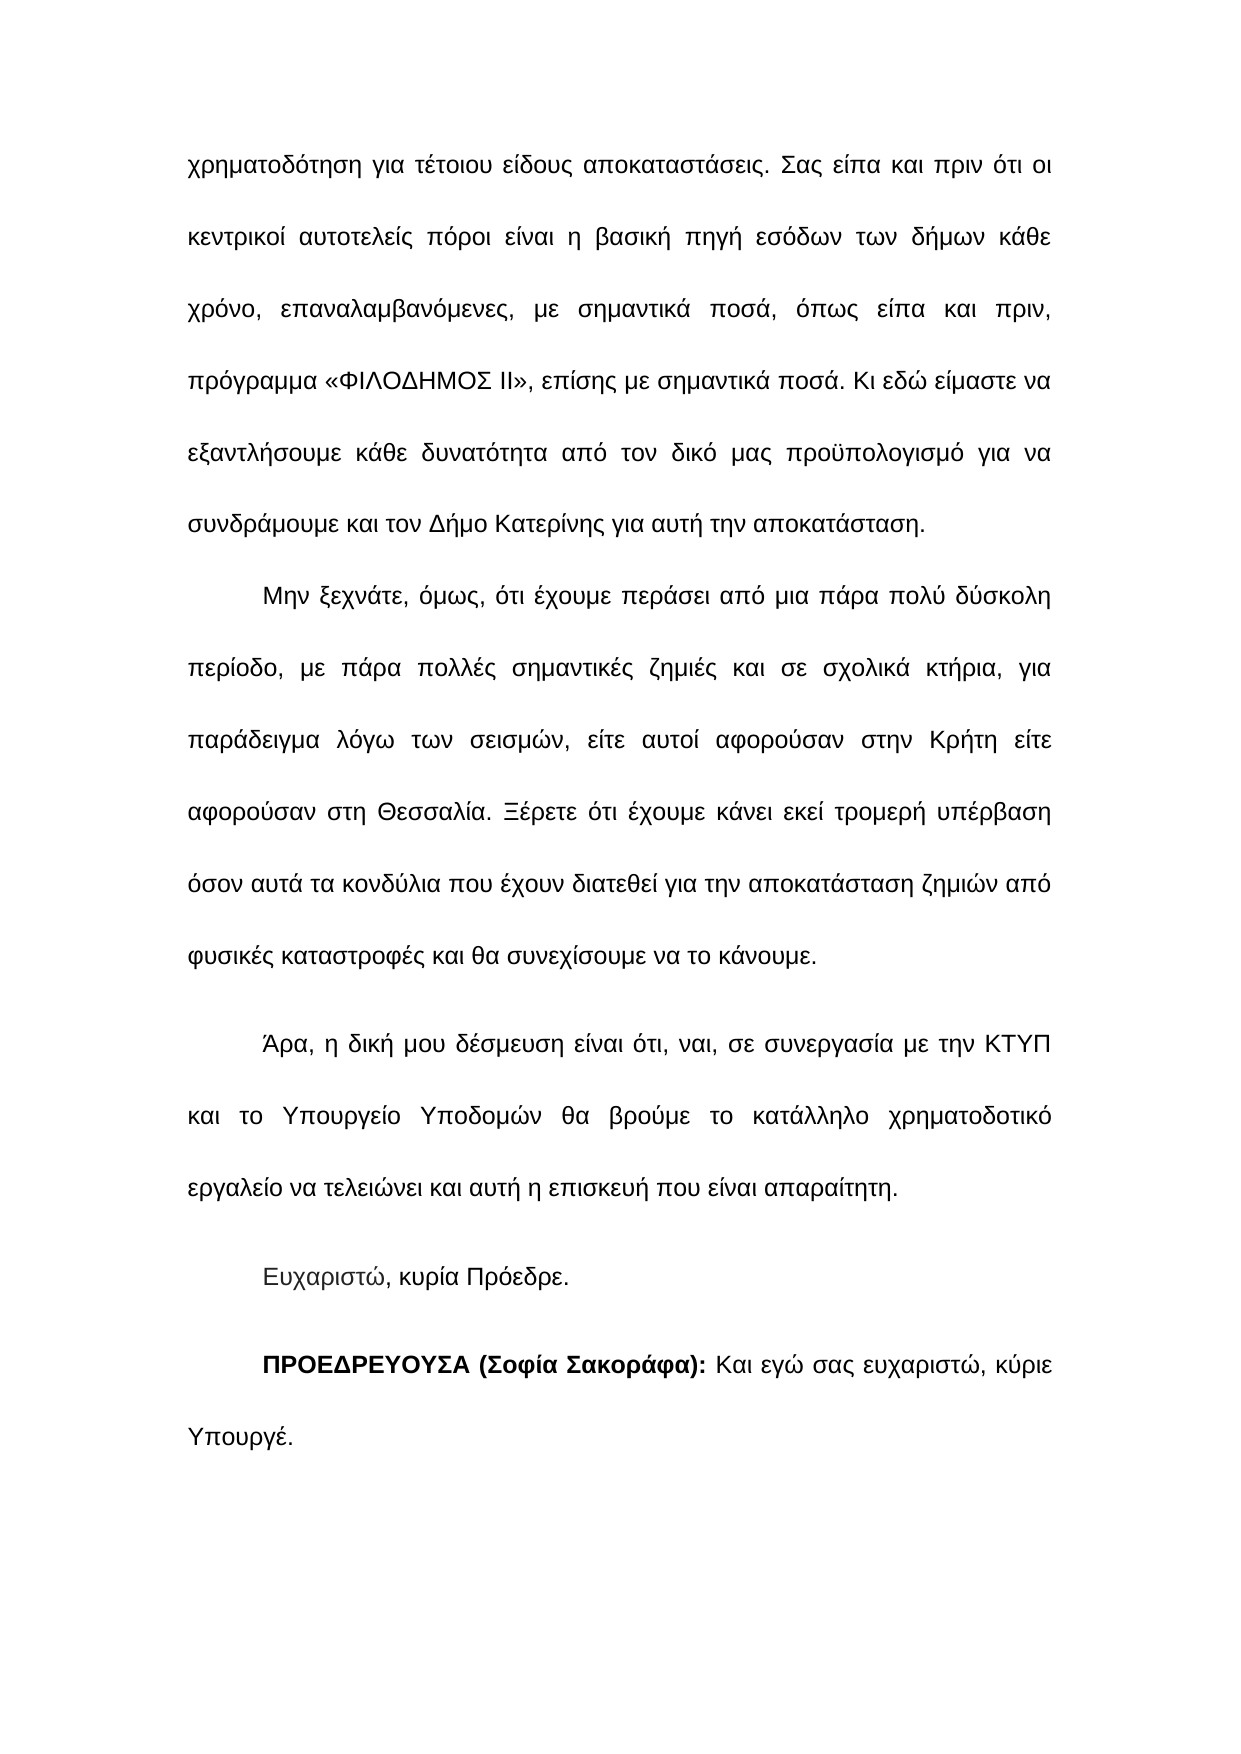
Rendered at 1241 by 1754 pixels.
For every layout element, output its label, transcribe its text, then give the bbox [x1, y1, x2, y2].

text Μην ξεχνάτε, όμως, ότι έχουμε περάσει από μια πάρα πολύ δύσκολη περίοδο, με πάρα πολλές σημαντικές ζημιές και σε σχολικά κτήρια, για παράδειγμα λόγω των σεισμών, είτε αυτοί αφορούσαν στην Κρήτη είτε αφορούσαν στη Θεσσαλία. Ξέρετε ότι έχουμε κάνει εκεί τρομερή υπέρβαση όσον αυτά τα κονδύλια που έχουν διατεθεί για την αποκατάσταση ζημιών από φυσικές καταστροφές και θα συνεχίσουμε να το κάνουμε. [187, 581, 1053, 969]
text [187, 150, 1053, 538]
text Άρα, η δική μου δέσμευση είναι ότι, ναι, σε συνεργασία με την ΚΤΥΠ και το Υπουργείο Υποδομών θα βρούμε το κατάλληλο χρηματοδοτικό εργαλείο να τελειώνει και αυτή η επισκευή που είναι απαραίτητη. [187, 1029, 1053, 1202]
text Ευχαριστώ, κυρία Πρόεδρε. [187, 1261, 1053, 1290]
text ΠΡΟΕΔΡΕΥΟΥΣΑ (Σοφία Σακοράφα): Και εγώ σας ευχαριστώ, κύριε Υπουργέ. [187, 1350, 1053, 1451]
